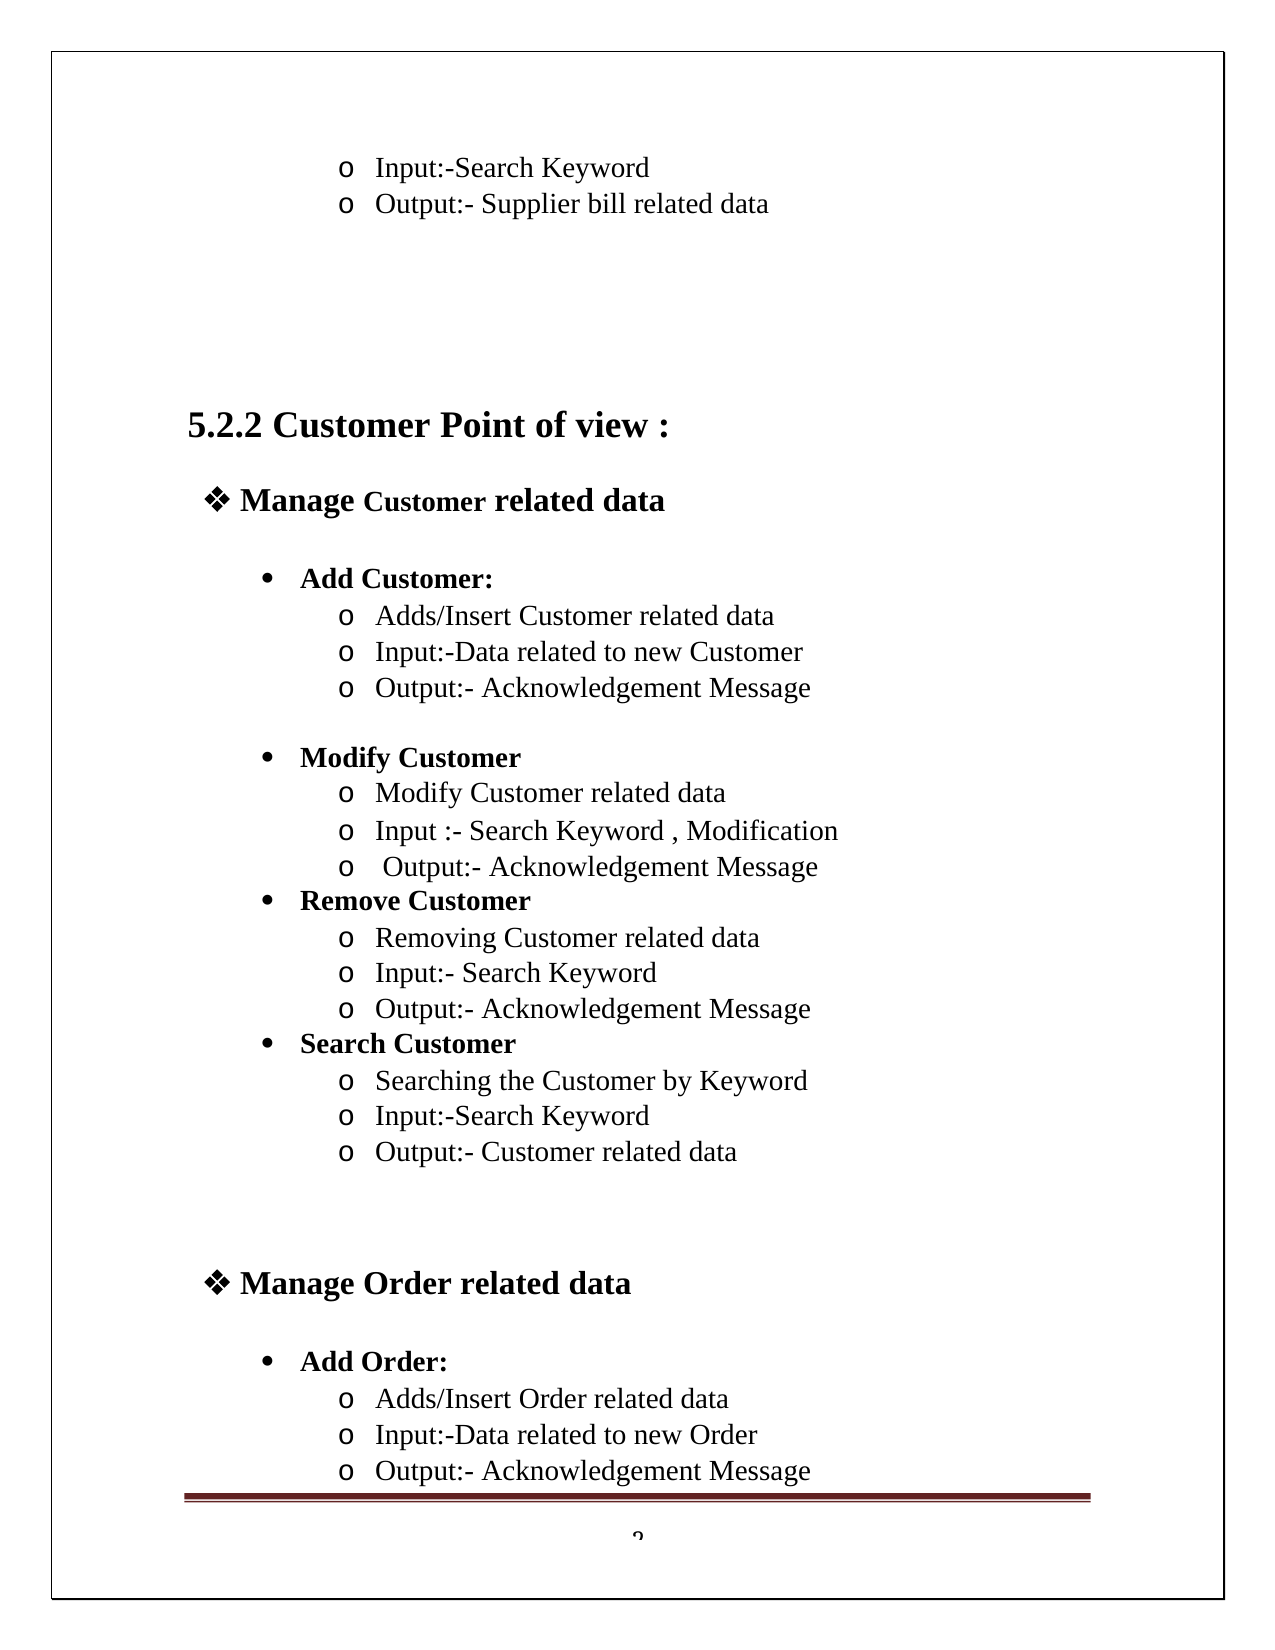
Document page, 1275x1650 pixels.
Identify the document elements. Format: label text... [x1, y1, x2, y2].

list Modify Customer related data [337, 775, 1214, 811]
list Input:-Data related to new Order [337, 1416, 1214, 1451]
list Output:- Acknowledgement Message [337, 847, 1214, 883]
list Input:-Search Keyword [337, 149, 1214, 185]
list Input:-Data related to new Customer [337, 633, 1214, 668]
list Input:-Search Keyword [337, 1097, 1214, 1133]
list Output:- Acknowledgement Message [337, 990, 1214, 1026]
list Adds/Insert Order related data [337, 1380, 1214, 1416]
list Manage Order related data [202, 1263, 1214, 1301]
list Output:- Acknowledgement Message [337, 1451, 1214, 1487]
list Removing Customer related data [337, 918, 1214, 954]
list Searching the Customer by Keyword [337, 1062, 1214, 1097]
subtitle Customer Point of view : [187, 403, 1214, 446]
list Output:- Supplier bill related data [337, 185, 1214, 221]
subtitle Add Customer: [262, 561, 1214, 595]
subtitle Add Order: [262, 1344, 1214, 1378]
subtitle Remove Customer [262, 883, 1214, 917]
list Output:- Acknowledgement Message [337, 668, 1214, 704]
list Input:- Search Keyword [337, 954, 1214, 990]
list Input :- Search Keyword , Modification [337, 811, 1214, 847]
subtitle Modify Customer [262, 740, 1214, 774]
subtitle Search Customer [262, 1026, 1214, 1060]
list Manage Customer related data [202, 480, 1214, 518]
list Adds/Insert Customer related data [337, 597, 1214, 633]
list Output:- Customer related data [337, 1133, 1214, 1169]
